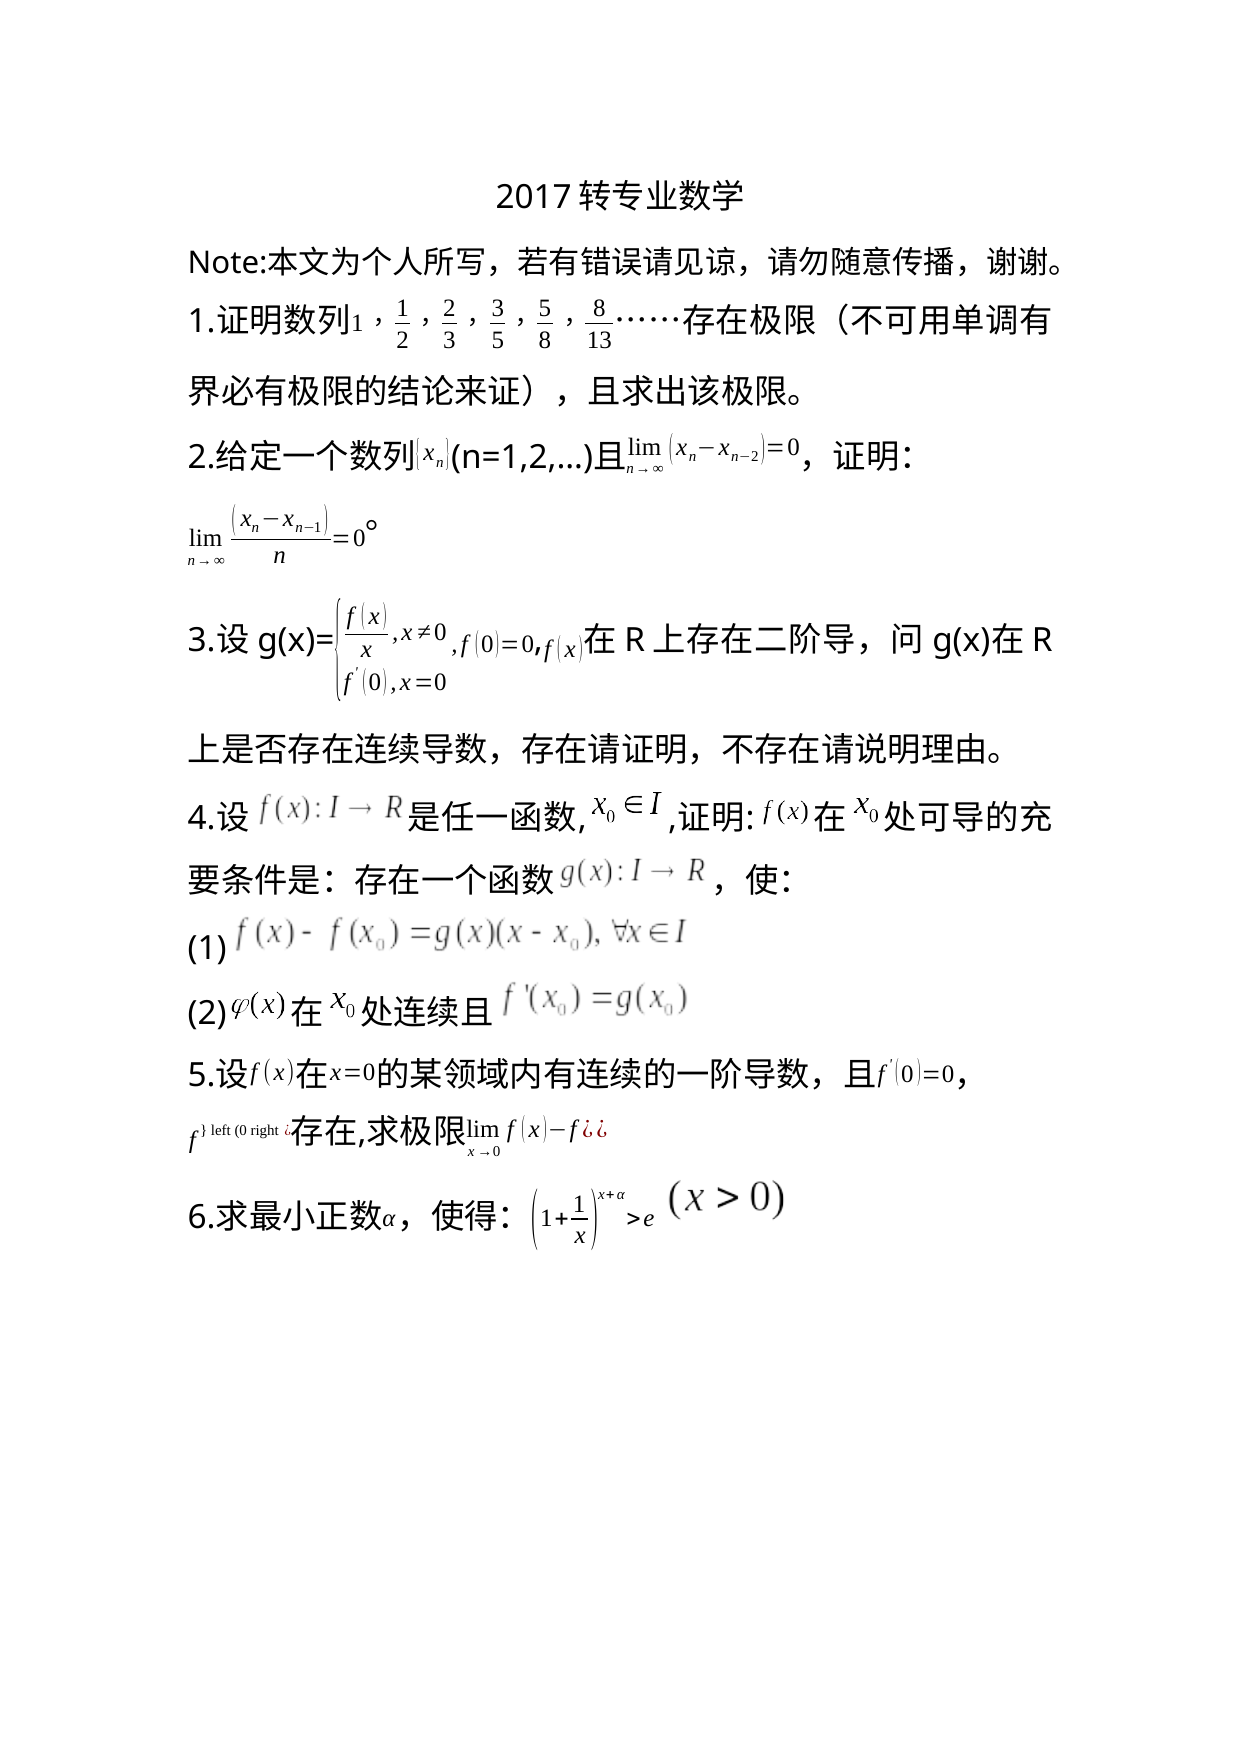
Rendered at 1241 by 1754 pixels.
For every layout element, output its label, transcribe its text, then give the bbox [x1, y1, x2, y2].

text 4.设是任一函数,,证明:在处可导的充要条件是：存在一个函数，使： [187, 779, 1053, 909]
text 。 [187, 487, 1053, 584]
text 2.给定一个数列(n=1,2,…)且，证明： [187, 422, 1053, 487]
text 1.证明数列……存在极限（不可用单调有界必有极限的结论来证），且求出该极限。 [187, 292, 1053, 422]
text (1) [187, 909, 1053, 974]
text (2)在处连续且 [187, 974, 1053, 1039]
text 存在,求极限 [187, 1104, 1053, 1169]
text 5.设在的某领域内有连续的一阶导数，且， [187, 1039, 1053, 1104]
text 3.设g(x)=,在R上存在二阶导，问g(x)在R上是否存在连续导数，存在请证明，不存在请说明理由。 [187, 584, 1053, 779]
text 2017转专业数学 [187, 162, 1053, 227]
text 6.求最小正数，使得： [187, 1169, 1053, 1267]
text Note:本文为个人所写，若有错误请见谅，请勿随意传播，谢谢。 [187, 227, 1053, 292]
